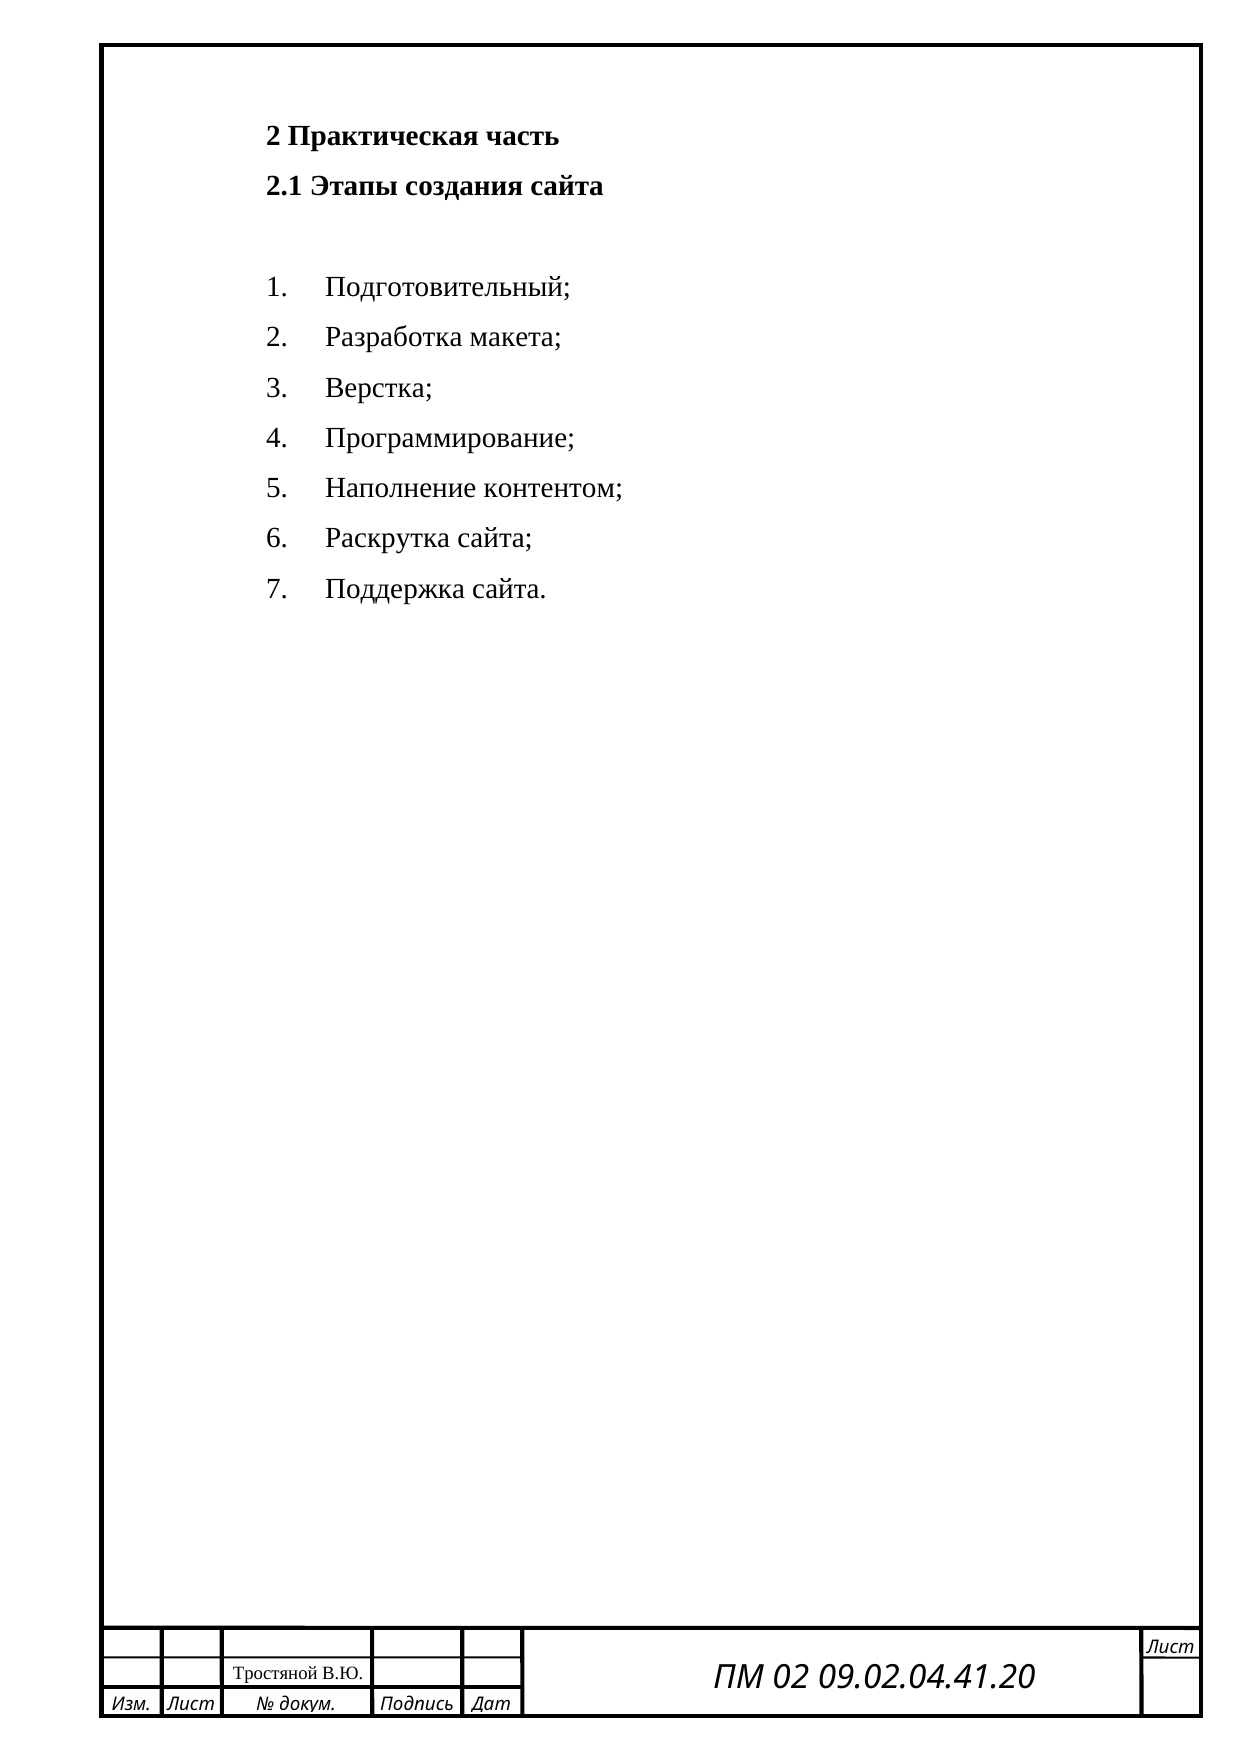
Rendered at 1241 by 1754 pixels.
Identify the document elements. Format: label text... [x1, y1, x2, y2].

list Подготовительный; [177, 269, 1152, 303]
list Раскрутка сайта; [177, 521, 1152, 554]
subtitle 2 Практическая часть [177, 118, 1152, 152]
list Разработка макета; [177, 319, 1152, 353]
list Программирование; [177, 420, 1152, 453]
subtitle 2.1 Этапы создания сайта [177, 168, 1152, 202]
list Наполнение контентом; [177, 470, 1152, 504]
list Верстка; [177, 370, 1152, 403]
list Поддержка сайта. [177, 571, 1152, 604]
